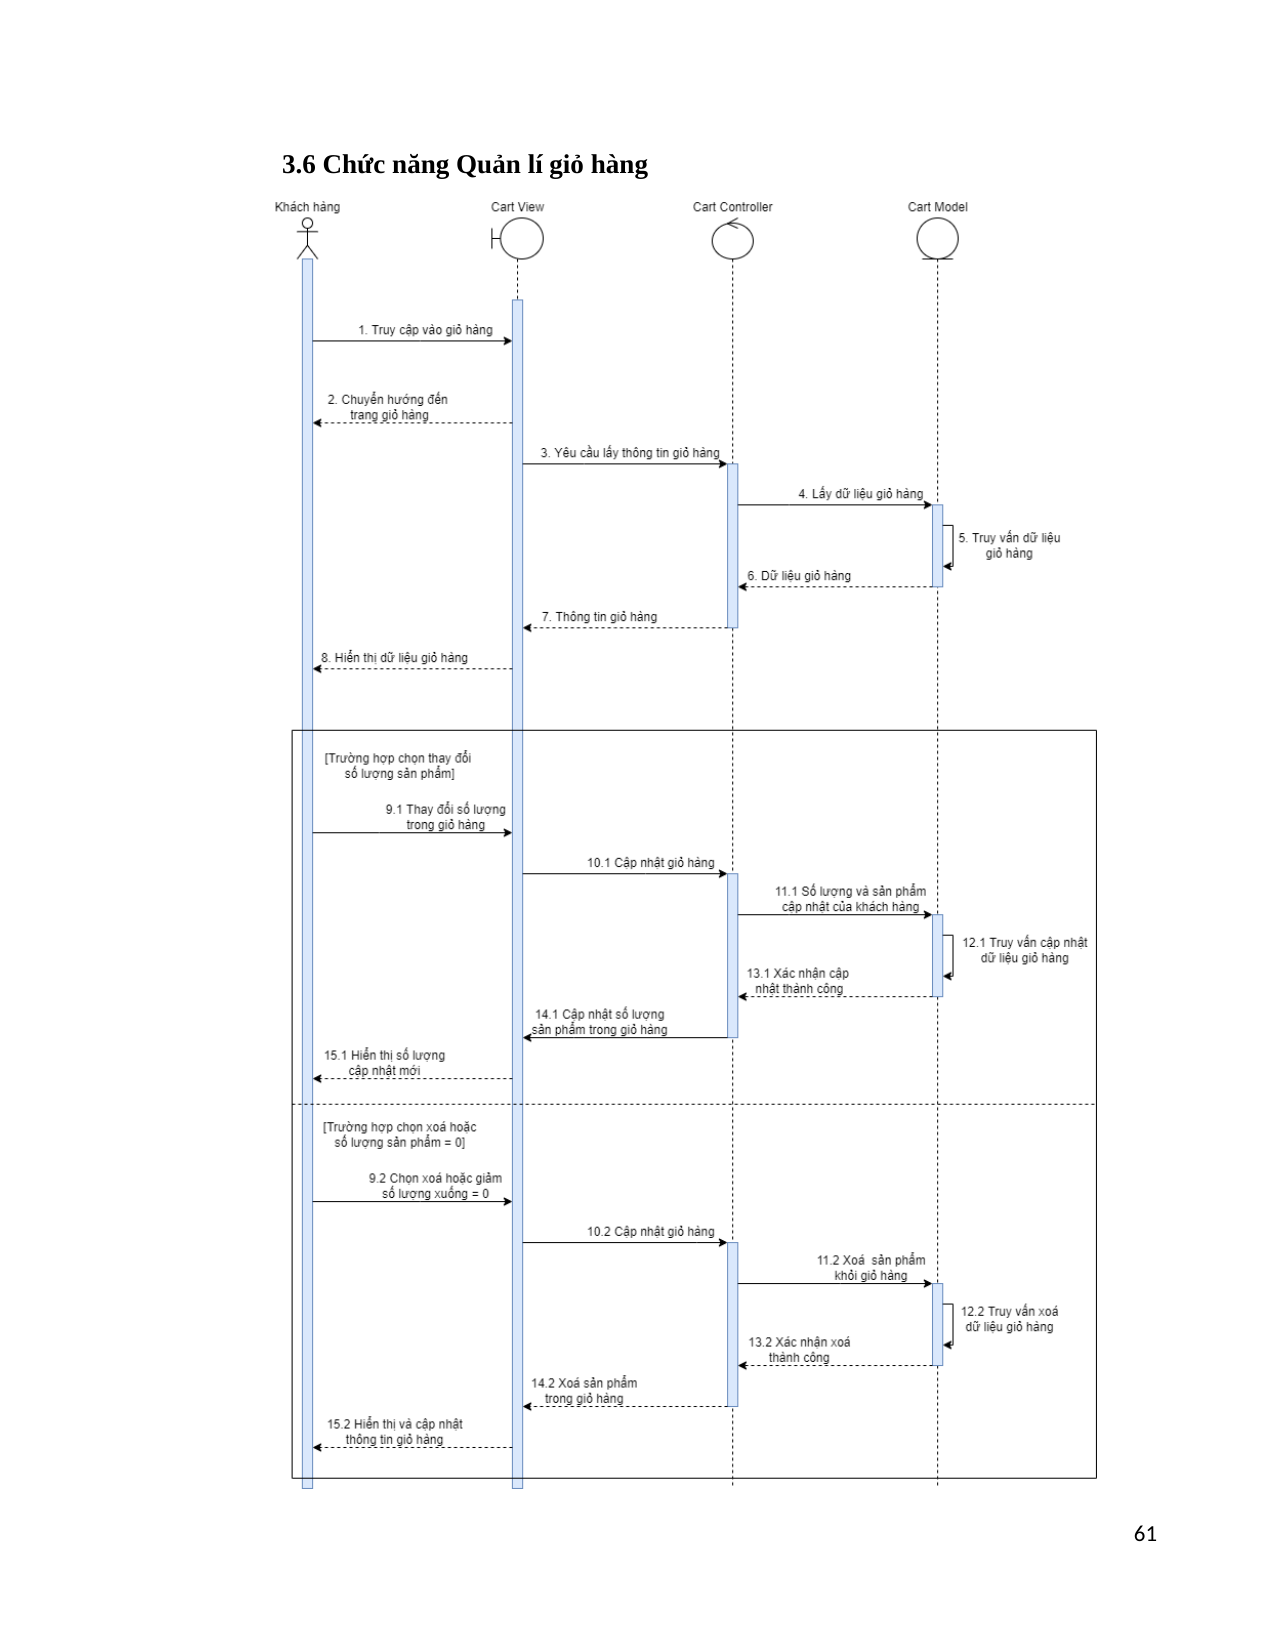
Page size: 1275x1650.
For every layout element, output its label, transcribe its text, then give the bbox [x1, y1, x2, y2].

subtitle 3.6 Chức năng Quản lí giỏ hàng [207, 148, 1157, 179]
picture [266, 197, 1098, 1489]
